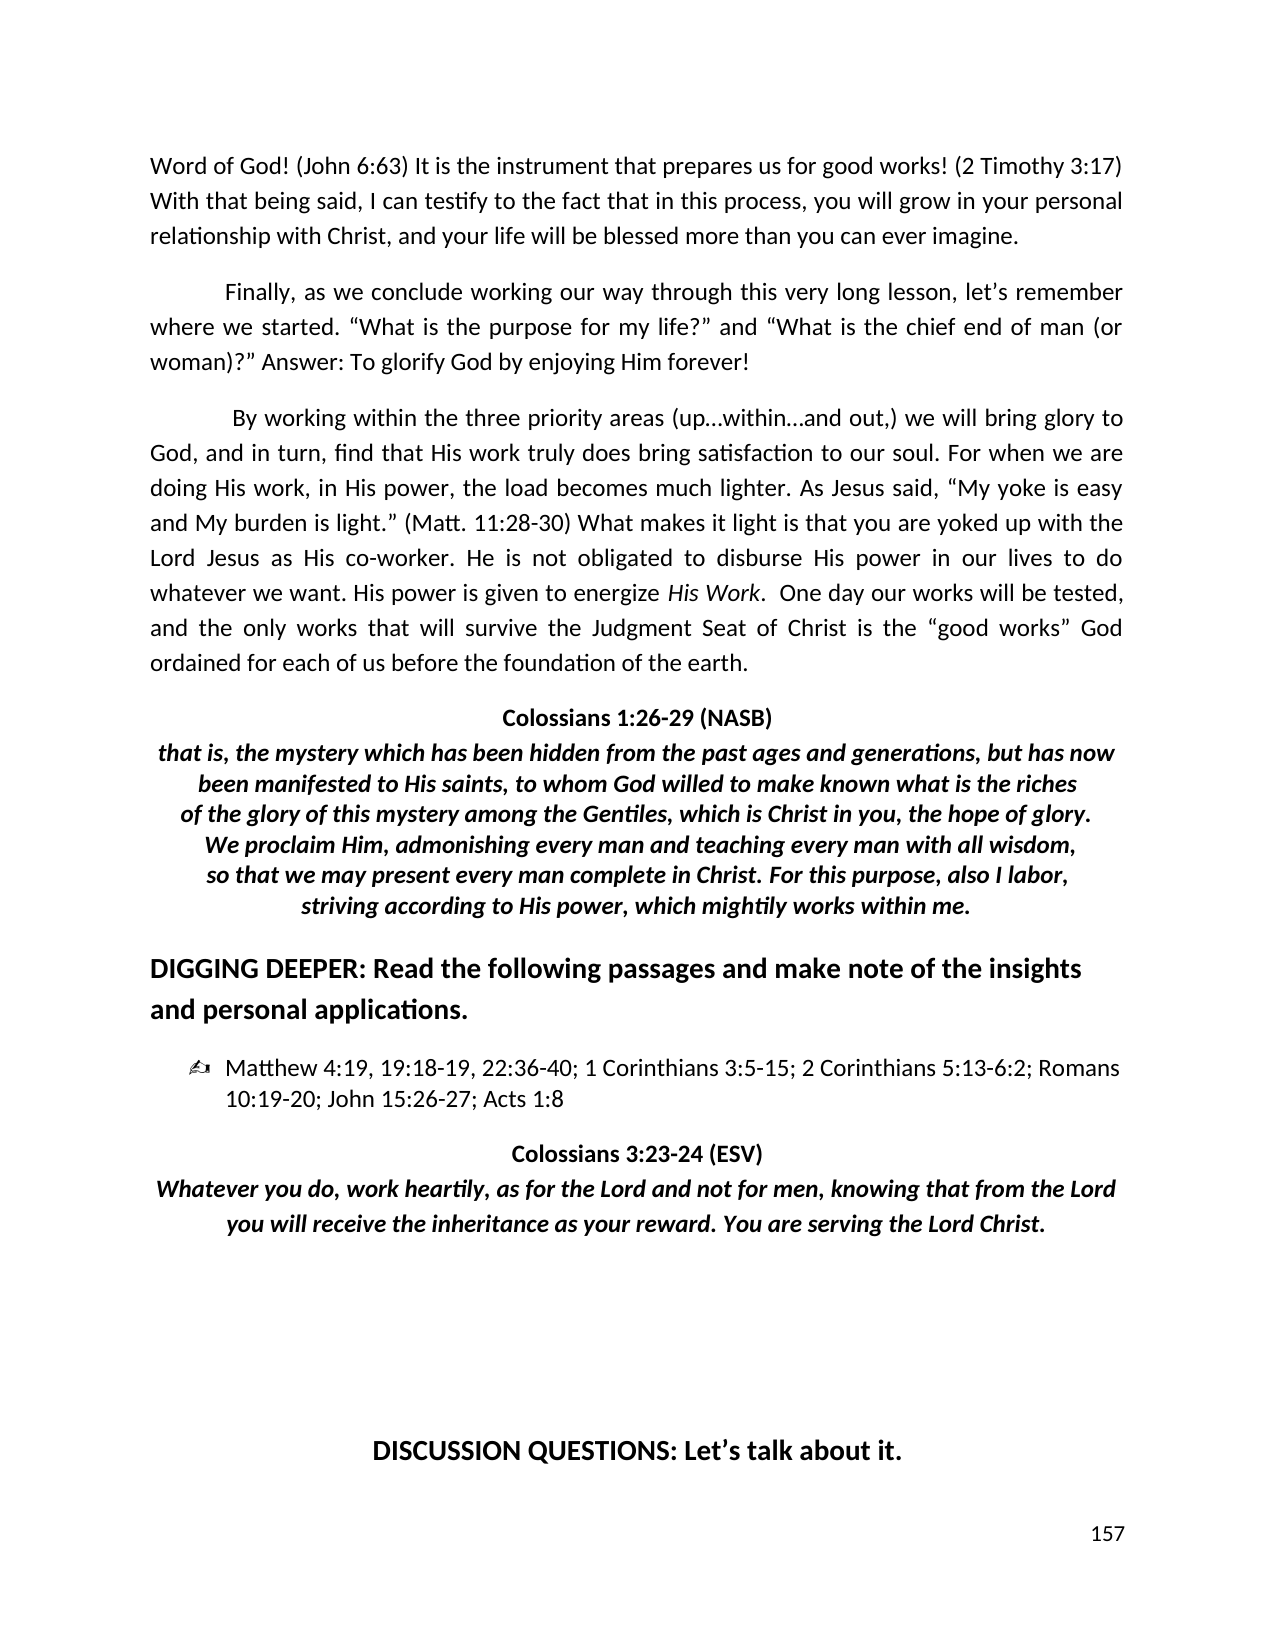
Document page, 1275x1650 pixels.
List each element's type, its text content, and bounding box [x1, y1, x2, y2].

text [150, 150, 1125, 251]
text striving according to His power, which mightily works within me. [150, 890, 1125, 921]
list Matthew 4:19, 19:18-19, 22:36-40; 1 Corinthians 3:5-15; 2 Corinthians 5:13-6:2; Romans 10:19-20; John 15:26-27; Acts 1:8 [187, 1052, 1125, 1113]
text Whatever you do, work heartily, as for the Lord and not for men, knowing that from the Lord you will receive the inheritance as your reward. You are serving the Lord Christ. [150, 1173, 1125, 1239]
text Finally, as we conclude working our way through this very long lesson, let’s remember where we started. “What is the purpose for my life?” and “What is the chief end of man (or woman)?” Answer: To glorify God by enjoying Him forever! [150, 276, 1125, 376]
text We proclaim Him, admonishing every man and teaching every man with all wisdom, [150, 829, 1125, 859]
text of the glory of this mystery among the Gentiles, which is Christ in you, the hope of glory. [150, 798, 1125, 829]
text By working within the three priority areas (up…within…and out,) we will bring glory to God, and in turn, find that His work truly does bring satisfaction to our soul. For when we are doing His work, in His power, the load becomes much lighter. As Jesus said, “My yoke is easy and My burden is light.” (Matt. 11:28-30) What makes it light is that you are yoked up with the Lord Jesus as His co-worker. He is not obligated to disburse His power in our lives to do whatever we want. His power is given to energize His Work. One day our works will be tested, and the only works that will survive the Judgment Seat of Christ is the “good works” God ordained for each of us before the foundation of the earth. [150, 402, 1125, 677]
text that is, the mystery which has been hidden from the past ages and generations, but has now been manifested to His saints, to whom God willed to make known what is the riches [150, 737, 1125, 798]
text Colossians 3:23-24 (ESV) [150, 1138, 1125, 1169]
text DIGGING DEEPER: Read the following passages and make note of the insights and personal applications. [150, 950, 1125, 1026]
text DISCUSSION QUESTIONS: Let’s talk about it. [150, 1432, 1125, 1467]
text so that we may present every man complete in Christ. For this purpose, also I labor, [150, 859, 1125, 890]
text Colossians 1:26-29 (NASB) [150, 702, 1125, 733]
